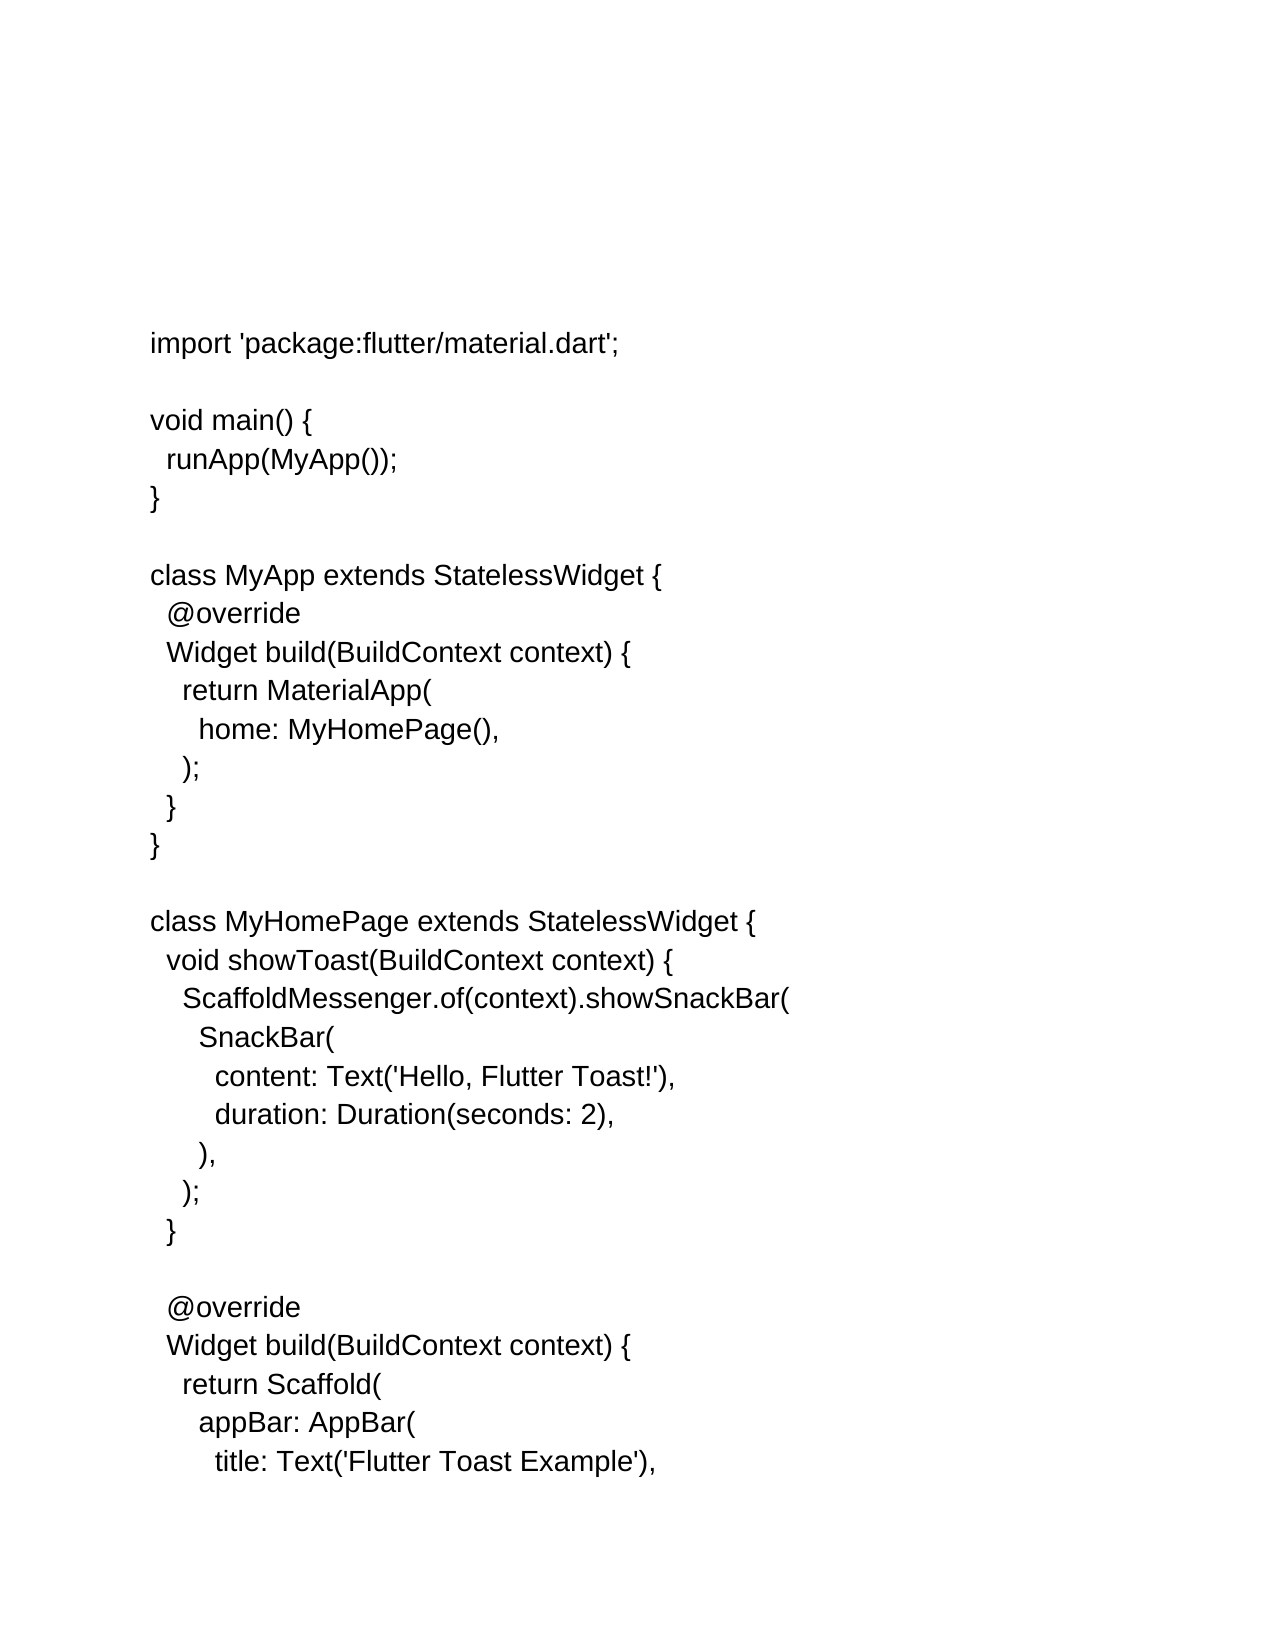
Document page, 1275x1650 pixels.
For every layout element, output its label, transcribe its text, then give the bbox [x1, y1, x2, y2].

text duration: Duration(seconds: 2), [150, 1097, 1125, 1131]
text } [150, 789, 1125, 822]
text @override [150, 596, 1125, 629]
text SnackBar( [150, 1020, 1125, 1053]
text return Scaffold( [150, 1367, 1125, 1400]
text home: MyHomePage(), [150, 712, 1125, 745]
text Widget build(BuildContext context) { [150, 634, 1125, 668]
text return MaterialApp( [150, 673, 1125, 707]
text ); [150, 1174, 1125, 1208]
text title: Text('Flutter Toast Example'), [150, 1444, 1125, 1477]
text content: Text('Hello, Flutter Toast!'), [150, 1058, 1125, 1092]
text ), [150, 1136, 1125, 1169]
text import 'package:flutter/material.dart'; [150, 326, 1125, 360]
text ); [150, 750, 1125, 784]
text } [150, 827, 1125, 861]
text runApp(MyApp()); [150, 442, 1125, 475]
text } [150, 480, 1125, 514]
text appBar: AppBar( [150, 1405, 1125, 1439]
text class MyApp extends StatelessWidget { [150, 557, 1125, 591]
text Widget build(BuildContext context) { [150, 1328, 1125, 1362]
text @override [150, 1290, 1125, 1323]
text class MyHomePage extends StatelessWidget { [150, 904, 1125, 938]
text void main() { [150, 403, 1125, 437]
text void showToast(BuildContext context) { [150, 943, 1125, 976]
text } [150, 1213, 1125, 1246]
text ScaffoldMessenger.of(context).showSnackBar( [150, 981, 1125, 1015]
